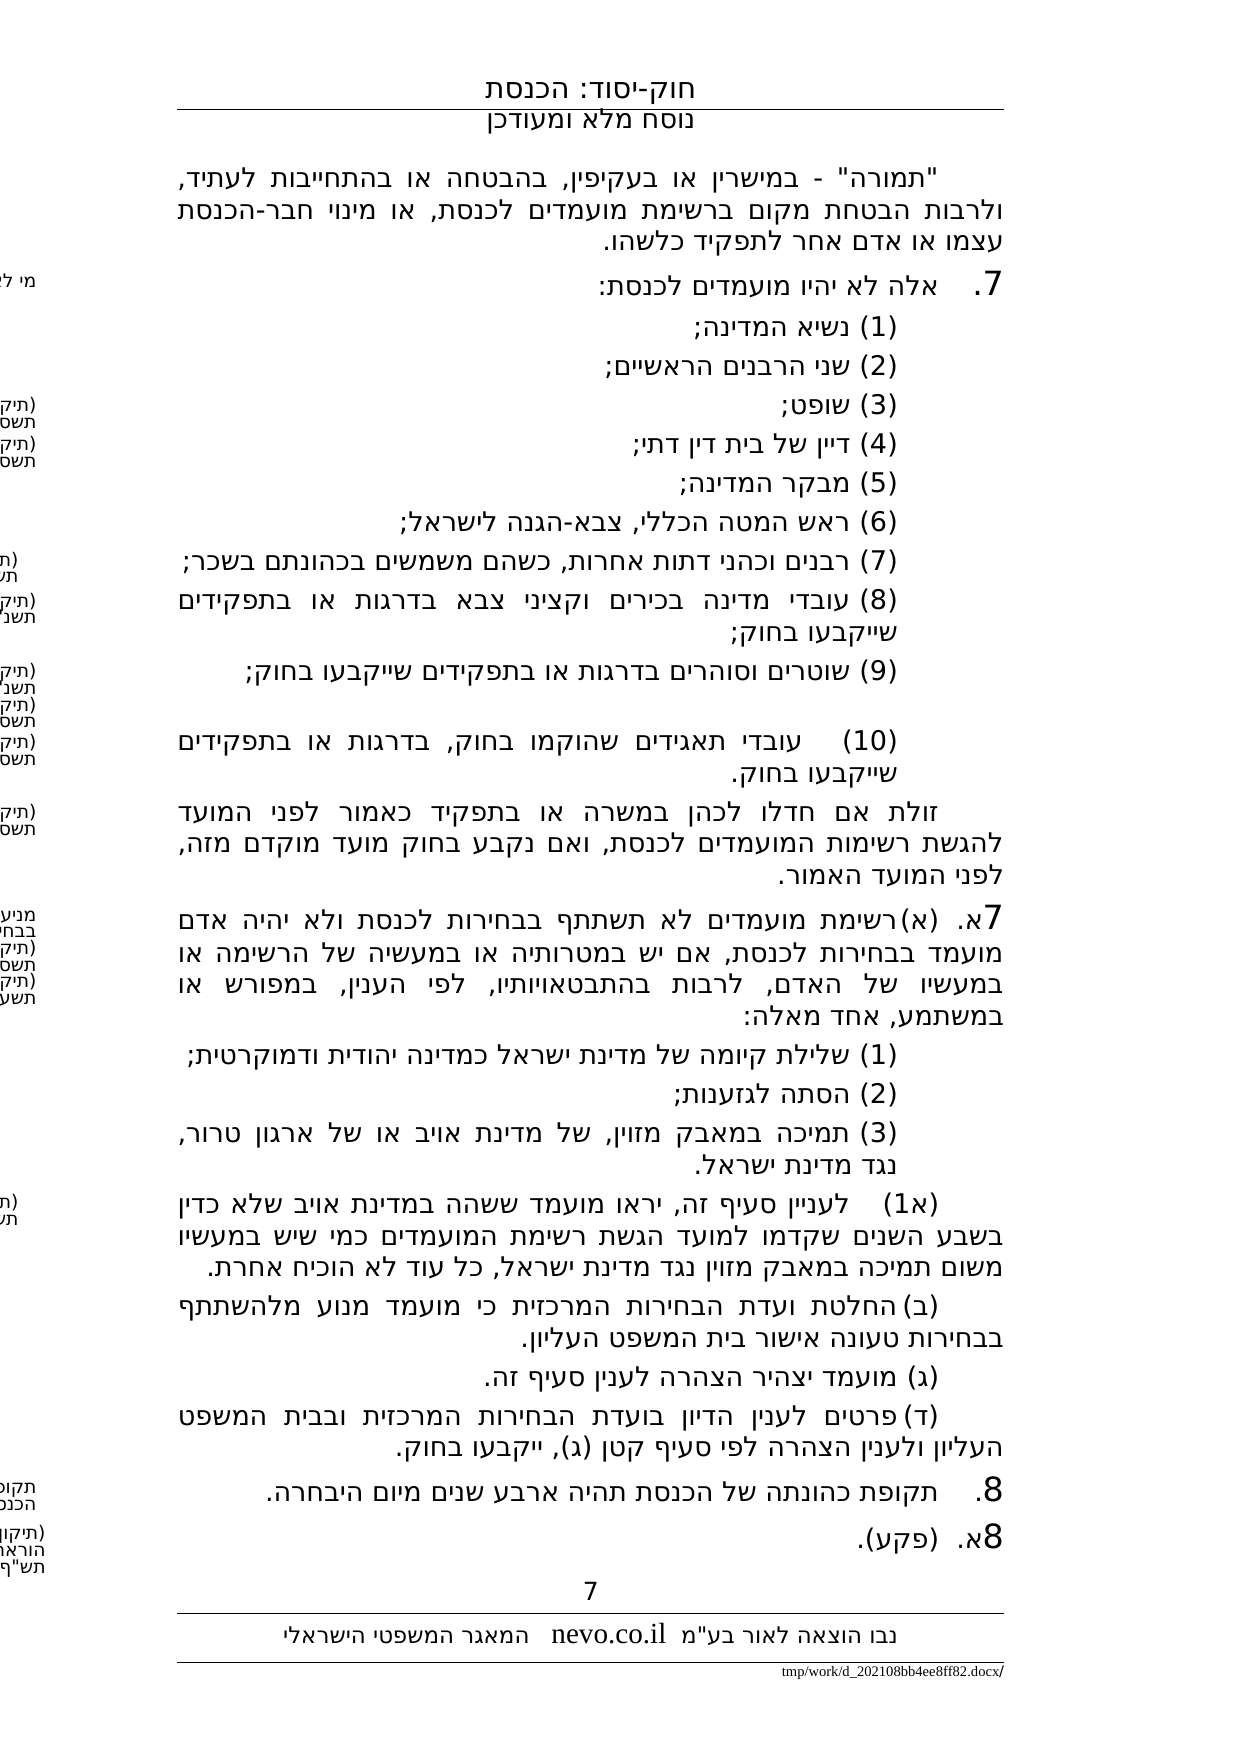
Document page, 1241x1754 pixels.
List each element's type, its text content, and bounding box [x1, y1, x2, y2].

text (ג) מועמד יצהיר הצהרה לענין סעיף זה. [177, 1361, 1004, 1393]
text (ב) החלטת ועדת הבחירות המרכזית כי מועמד מנוע מלהשתתף בבחירות טעונה אישור בית המשפט העליון. [177, 1290, 1004, 1353]
text (5) מבקר המדינה; [177, 467, 898, 499]
text 7א. (א) רשימת מועמדים לא תשתתף בבחירות לכנסת ולא יהיה אדם מועמד בבחירות לכנסת, אם יש במטרותיה או במעשיה של הרשימה או במעשיו של האדם, לרבות בהתבטאויותיו, לפי הענין, במפורש או במשתמע, אחד מאלה: [177, 898, 1004, 1032]
text 8. תקופת כהונתה של הכנסת תהיה ארבע שנים מיום היבחרה. [177, 1471, 1004, 1509]
text (א1) לעניין סעיף זה, יראו מועמד ששהה במדינת אויב שלא כדין בשבע השנים שקדמו למועד הגשת רשימת המועמדים כמי שיש במעשיו משום תמיכה במאבק מזוין נגד מדינת ישראל, כל עוד לא הוכיח אחרת. [177, 1188, 1004, 1283]
text (6) ראש המטה הכללי, צבא-הגנה לישראל; [177, 506, 898, 538]
text (4) דיין של בית דין דתי; [177, 428, 898, 460]
text (1) שלילת קיומה של מדינת ישראל כמדינה יהודית ודמוקרטית; [177, 1039, 898, 1071]
text 7. אלה לא יהיו מועמדים לכנסת: [177, 264, 1004, 303]
text (1) נשיא המדינה; [177, 311, 898, 342]
text 8א. (פקע). [177, 1517, 1004, 1556]
text זולת אם חדלו לכהן במשרה או בתפקיד כאמור לפני המועד להגשת רשימות המועמדים לכנסת, ואם נקבע בחוק מועד מוקדם מזה, לפני המועד האמור. [177, 796, 1004, 891]
text (9) שוטרים וסוהרים בדרגות או בתפקידים שייקבעו בחוק; [177, 655, 898, 687]
text (3) תמיכה במאבק מזוין, של מדינת אויב או של ארגון טרור, נגד מדינת ישראל. [177, 1118, 898, 1181]
text (8) עובדי מדינה בכירים וקציני צבא בדרגות או בתפקידים שייקבעו בחוק; [177, 584, 898, 647]
text (ד) פרטים לענין הדיון בועדת הבחירות המרכזית ובבית המשפט העליון ולענין הצהרה לפי סעיף קטן (ג), ייקבעו בחוק. [177, 1400, 1004, 1463]
text (2) שני הרבנים הראשיים; [177, 350, 898, 382]
text (10) עובדי תאגידים שהוקמו בחוק, בדרגות או בתפקידים שייקבעו בחוק. [177, 726, 898, 789]
text (3) שופט; [177, 389, 898, 421]
text (7) רבנים וכהני דתות אחרות, כשהם משמשים בכהונתם בשכר; [177, 545, 898, 577]
text (2) הסתה לגזענות; [177, 1078, 898, 1110]
text "תמורה" - במישרין או בעקיפין, בהבטחה או בהתחייבות לעתיד, ולרבות הבטחת מקום ברשימת מועמדים לכנסת, או מינוי חבר-הכנסת עצמו או אדם אחר לתפקיד כלשהו. [177, 162, 1004, 257]
